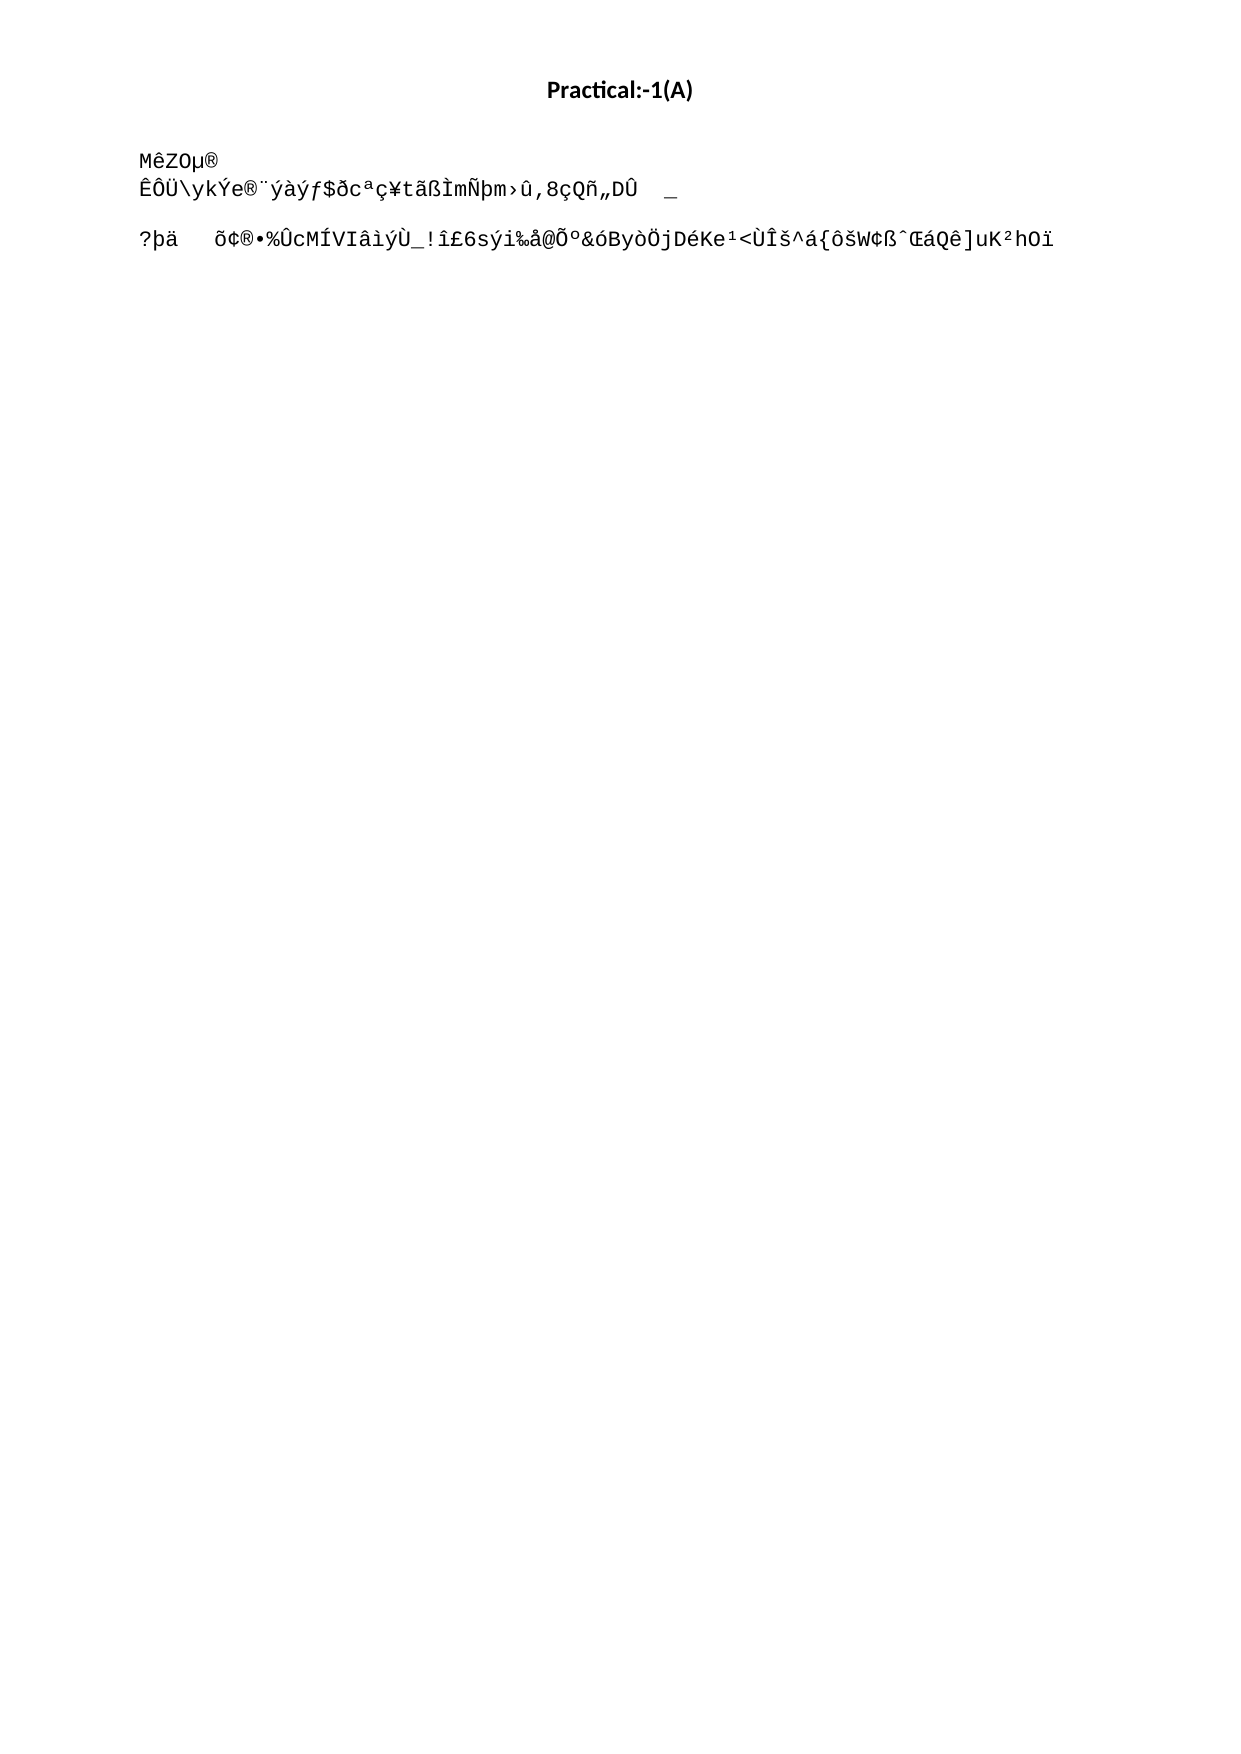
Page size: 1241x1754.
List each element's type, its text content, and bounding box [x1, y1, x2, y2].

text ?þä õ¢®•%ÛcMÍVIâìýÙ_!î£6sýi‰å@Õº&óByòÖjDéKe¹<ÙÎš^á{ôšW¢ßˆŒáQê]uK²hOïmÜVÏ!'âk58˜i-Š}þzÌ–ÆS]\ç¡Ú…… [139, 228, 1101, 252]
text Ö;¸ïE¯™Å,\°K1ã2ìwóÌI™RT Íøù7iºõ–ç»hŽG¤º§ÔYÈËeI¼$Óùcë^ü¶_ôŽÏâ6ÎAãÊ…çhÜsú²(cÉ_×1Ï|w.MêZOµ® ÊÔÜ\ykÝe®¨ýàýƒ$ðcªç¥tãßÌmÑþm›­û‚8çQñ„DÛ _ [139, 150, 1101, 203]
